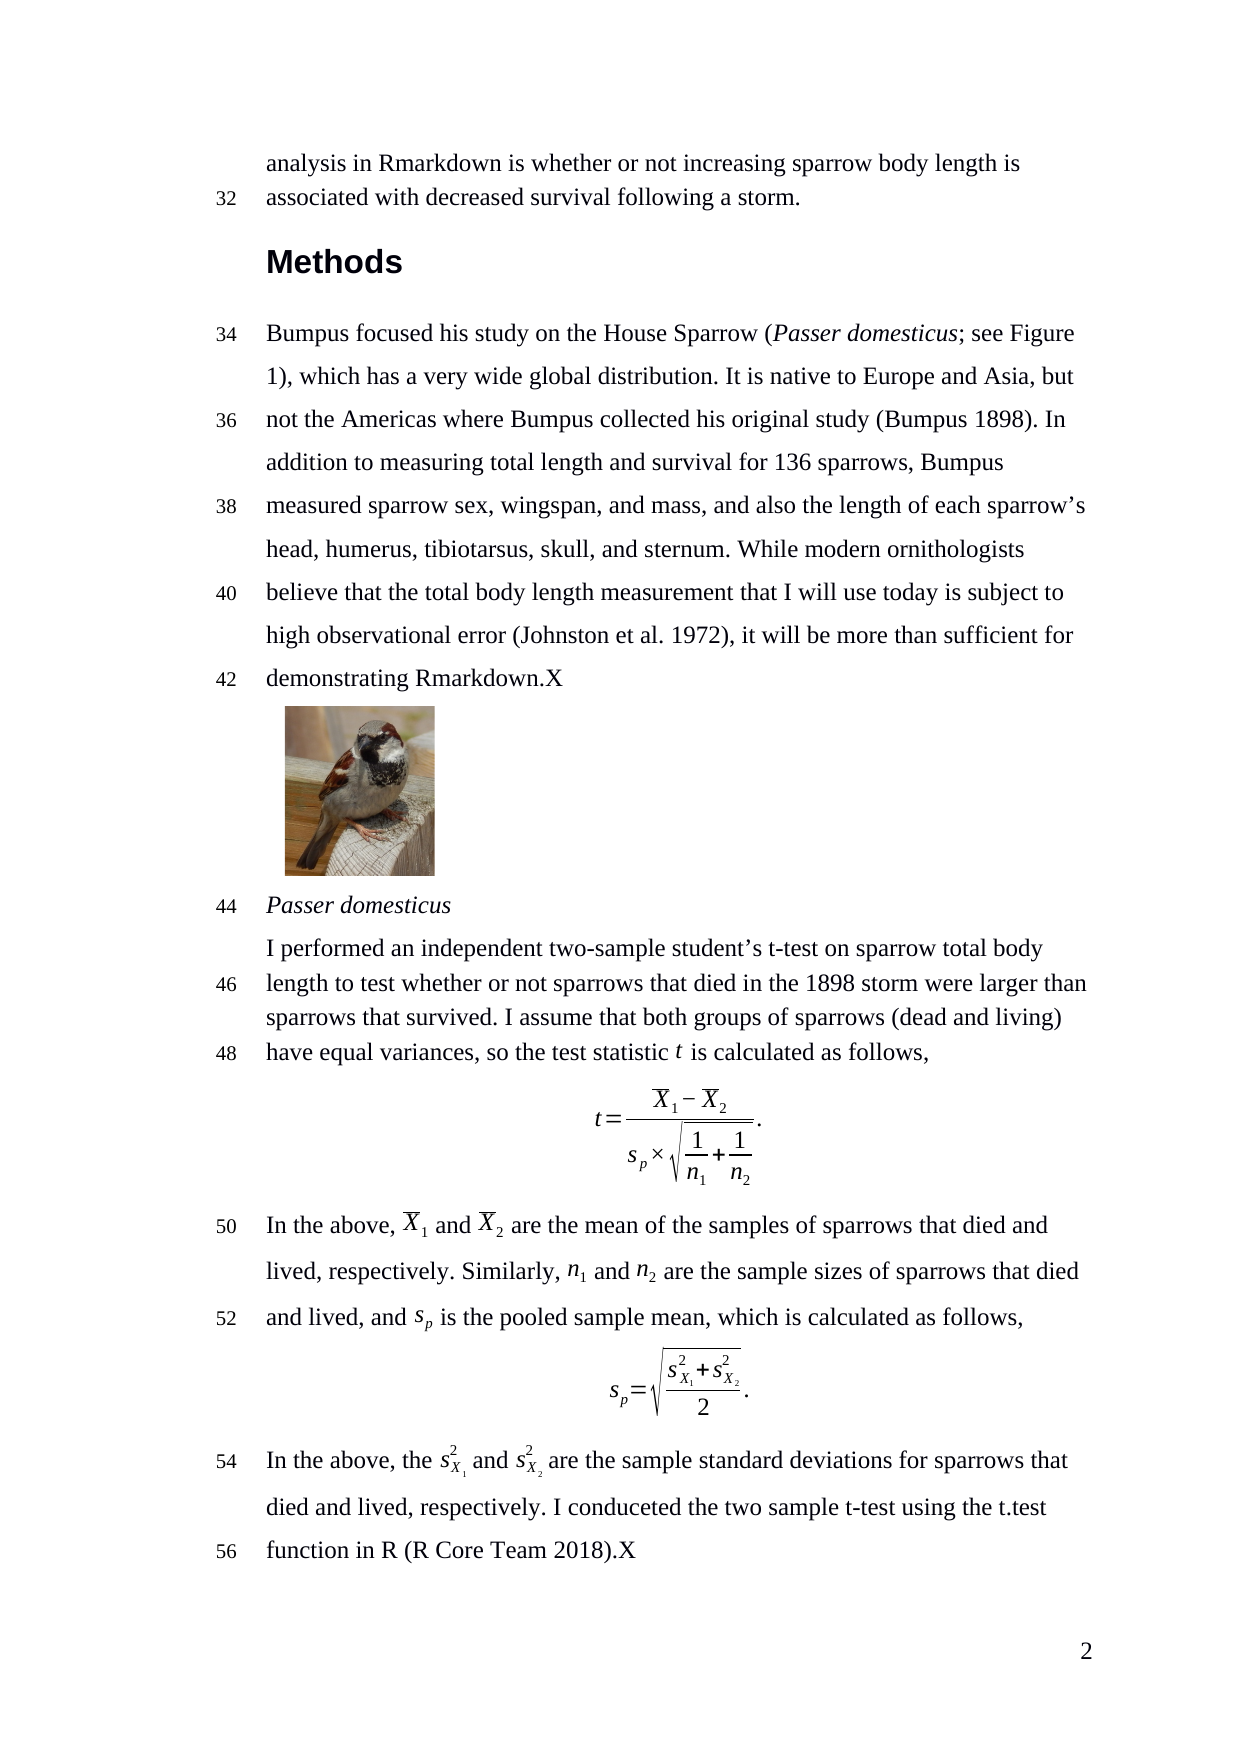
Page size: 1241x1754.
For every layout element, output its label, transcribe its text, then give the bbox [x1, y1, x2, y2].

text I performed an independent two-sample student’s t-test on sparrow total body length to test whether or not sparrows that died in the 1898 storm were larger than sparrows that survived. I assume that both groups of sparrows (dead and living) have equal variances, so the test statistic is calculated as follows, [266, 933, 1092, 1065]
subtitle Methods [266, 242, 1092, 280]
picture [284, 706, 435, 876]
